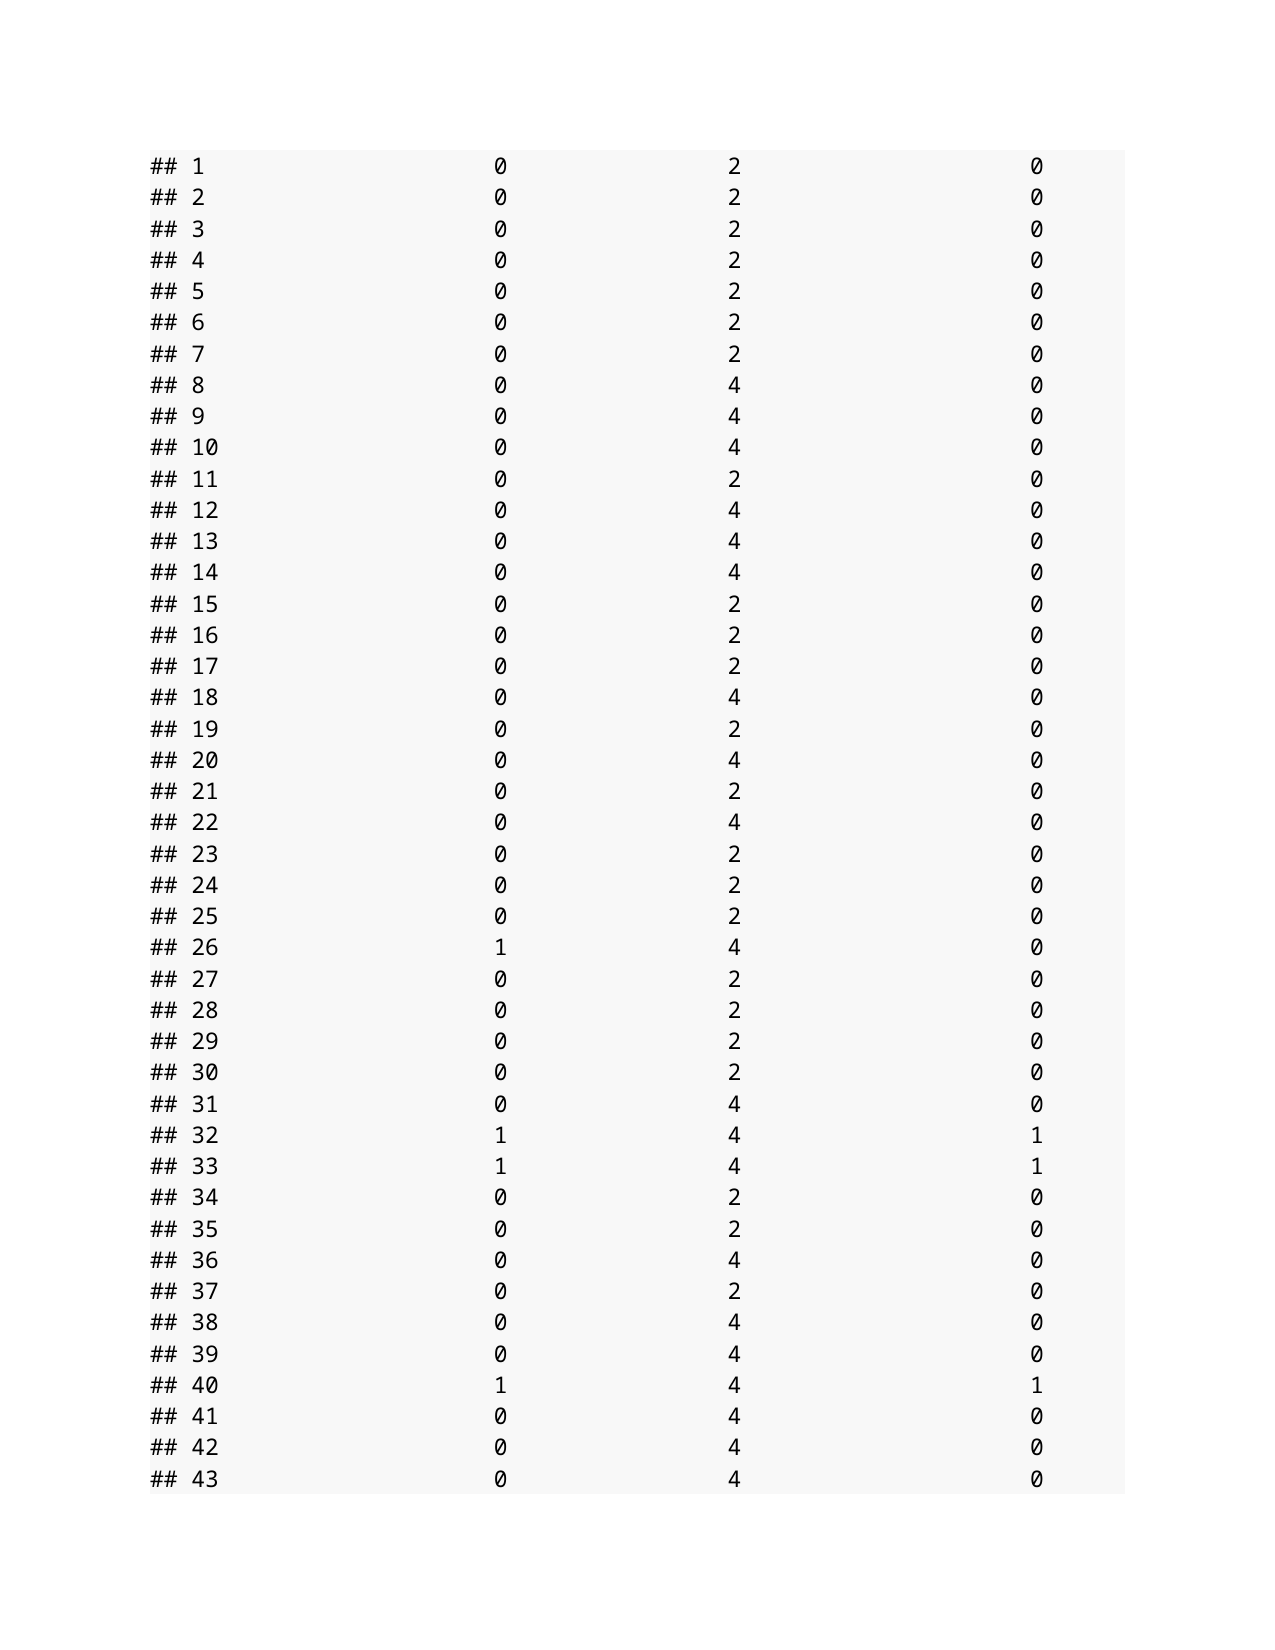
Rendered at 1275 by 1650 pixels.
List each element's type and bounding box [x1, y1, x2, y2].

text [150, 150, 1125, 1494]
